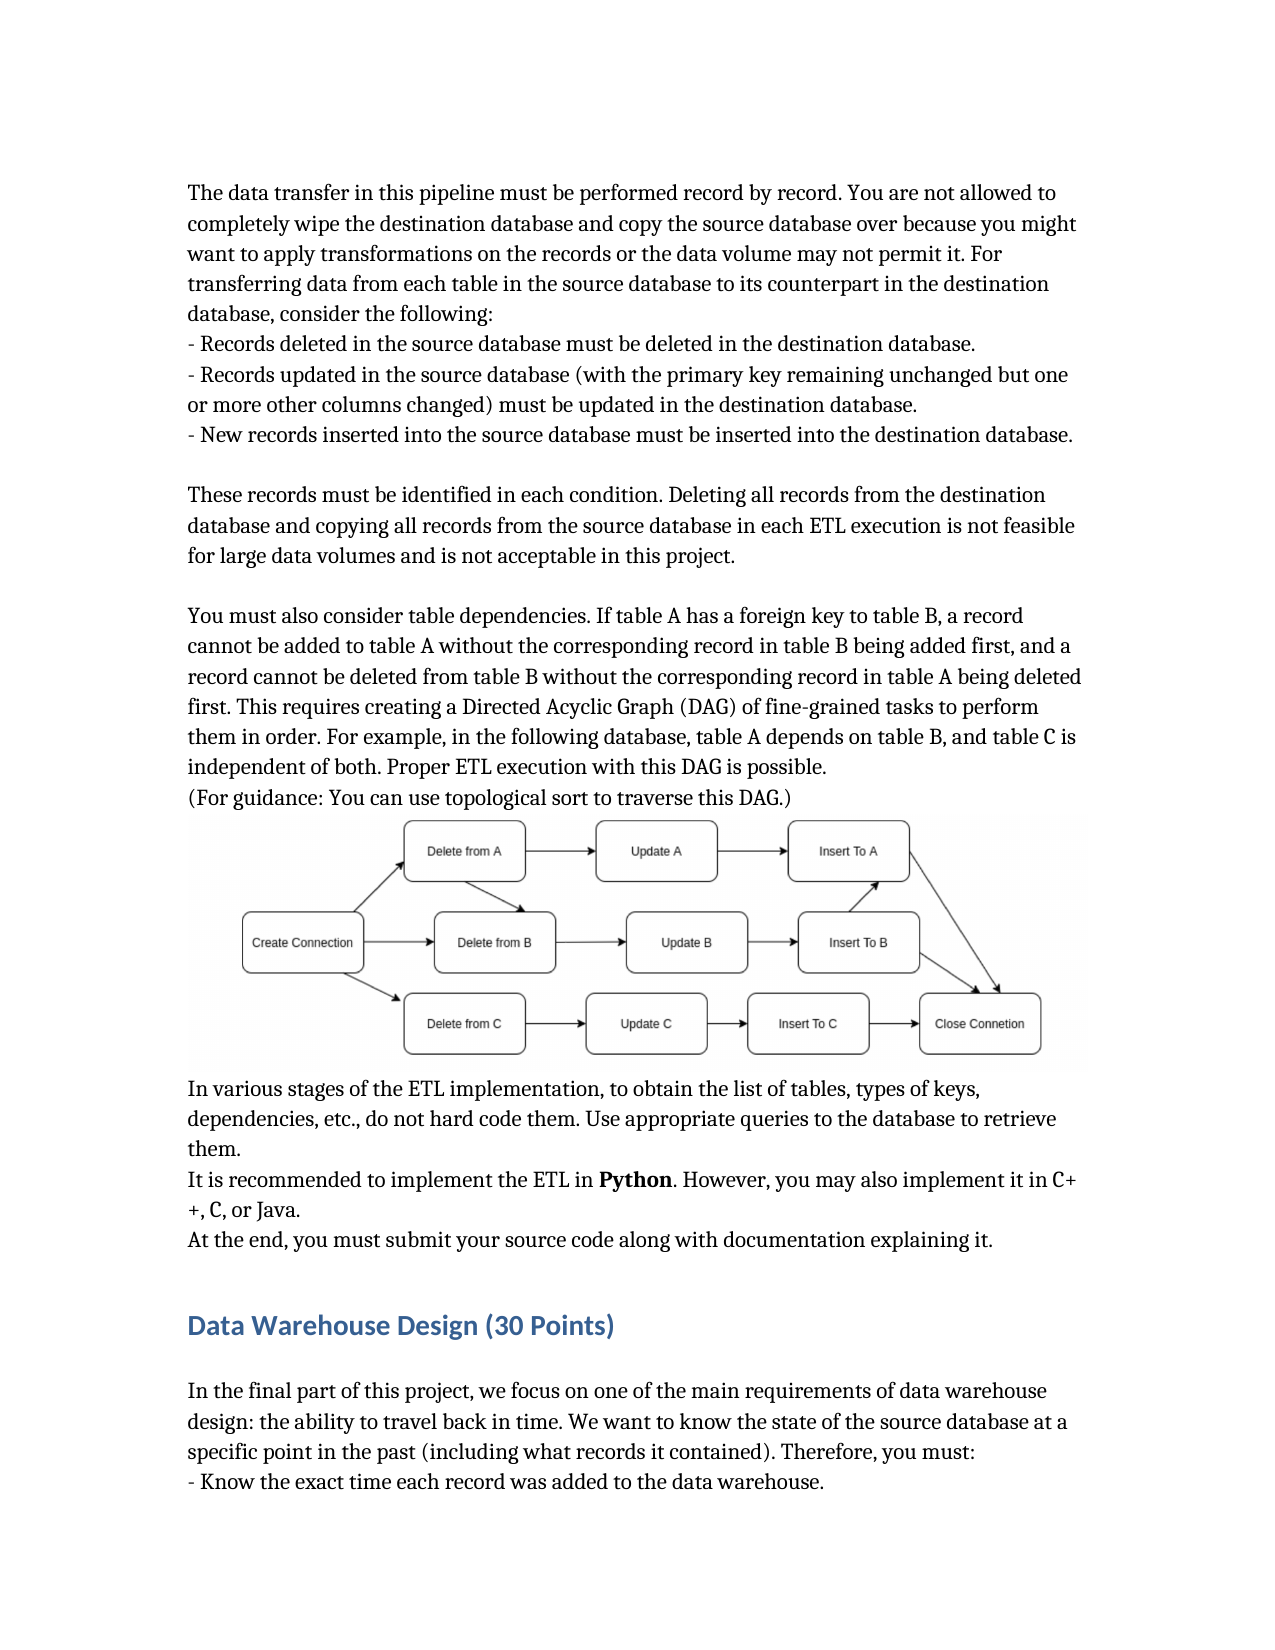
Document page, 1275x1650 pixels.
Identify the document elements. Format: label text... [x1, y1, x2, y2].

picture [187, 814, 1088, 1072]
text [187, 150, 1087, 814]
subtitle Data Warehouse Design (30 Points) [187, 1307, 1087, 1343]
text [187, 1348, 1087, 1495]
